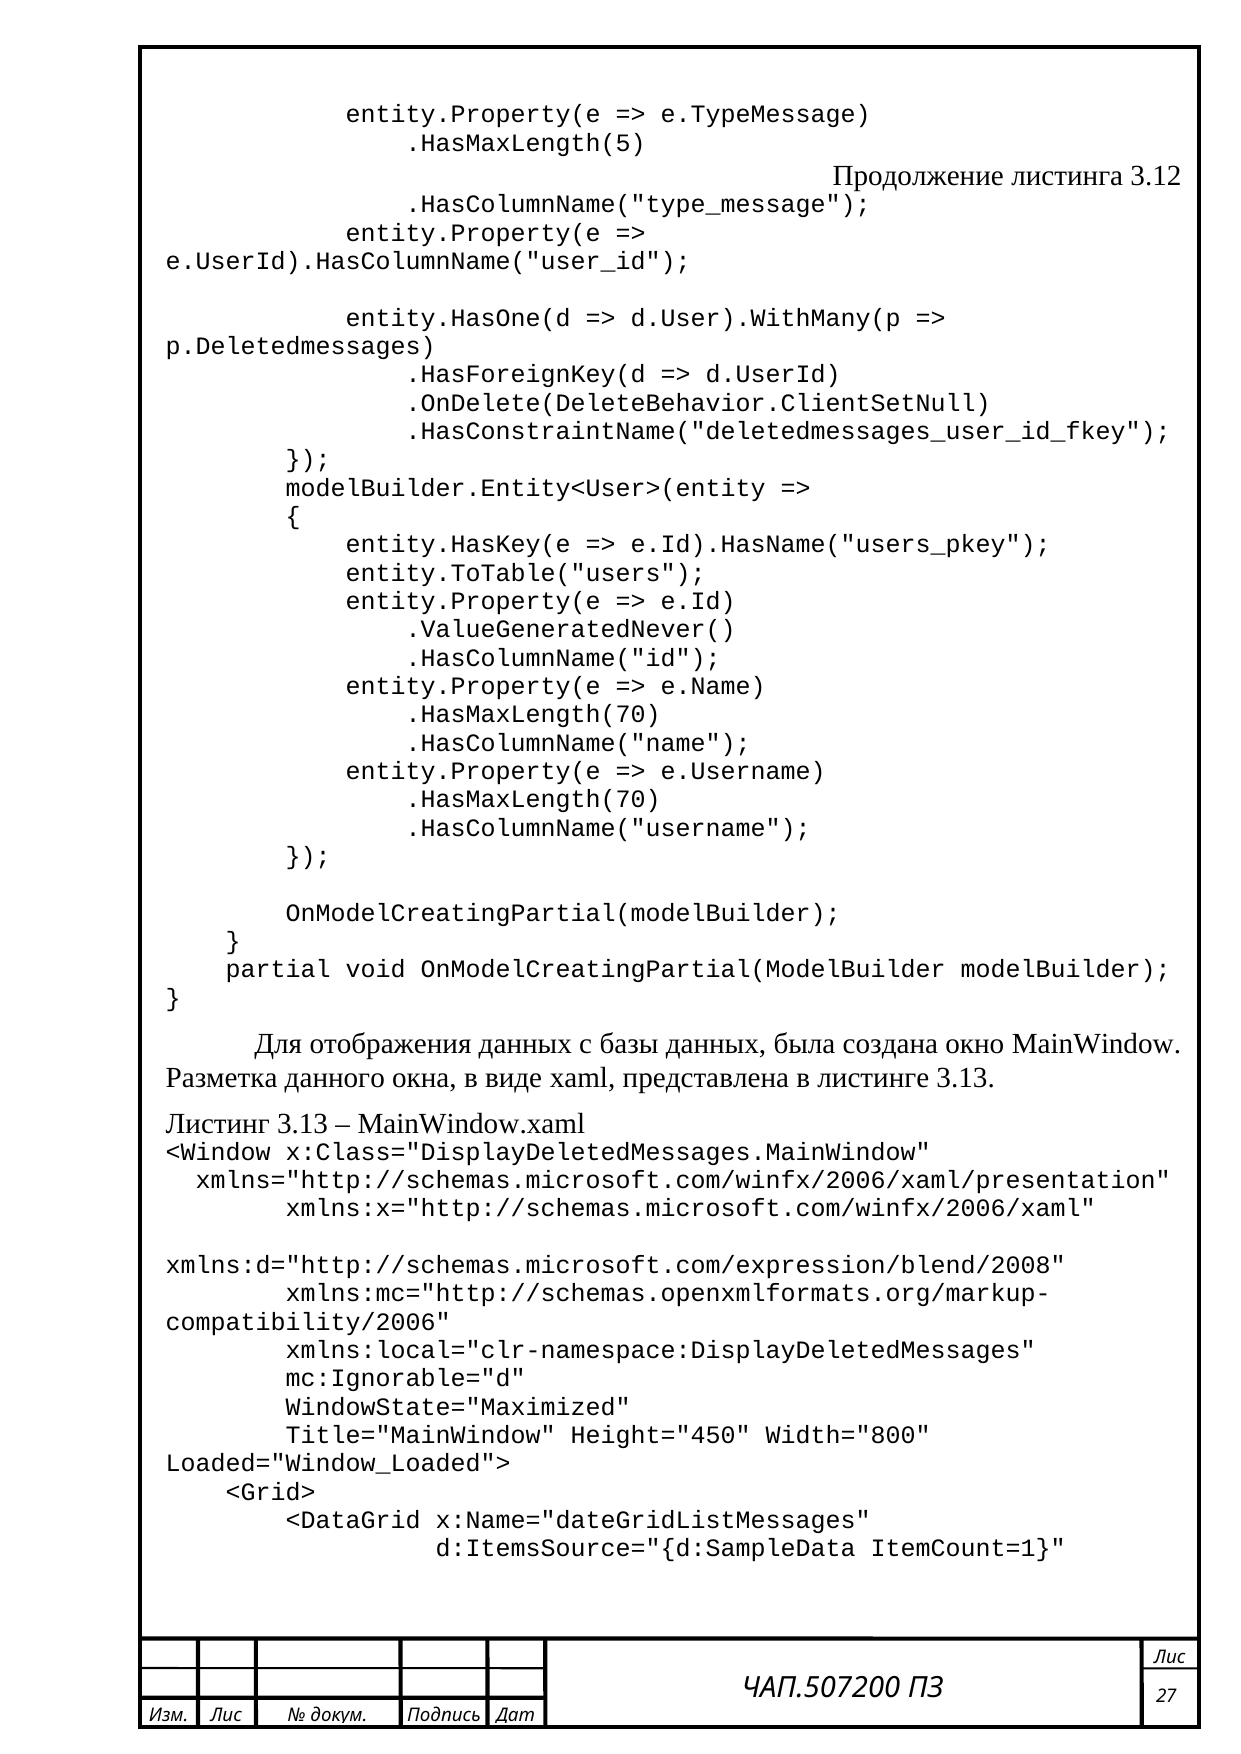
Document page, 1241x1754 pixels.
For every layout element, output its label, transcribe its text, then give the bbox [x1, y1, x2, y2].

text Для отображения данных с базы данных, была создана окно MainWindow. Разметка данного окна, в виде xaml, представлена в листинге 3.13. [165, 1026, 1181, 1093]
text entity.Property(e => e.UserId).HasColumnName("user_id"); [165, 220, 1181, 277]
text Title="MainWindow" Height="450" Width="800" Loaded="Window_Loaded"> [165, 1422, 1181, 1479]
text entity.Property(e => e.TypeMessage) [165, 102, 1181, 130]
text }); [165, 844, 1181, 872]
text xmlns:mc="http://schemas.openxmlformats.org/markup-compatibility/2006" [165, 1281, 1181, 1337]
text } [165, 929, 1181, 957]
text { [165, 504, 1181, 532]
text .OnDelete(DeleteBehavior.ClientSetNull) [165, 390, 1181, 419]
text .HasColumnName("username"); [165, 815, 1181, 844]
text .HasColumnName("type_message"); [165, 192, 1181, 220]
text .HasColumnName("name"); [165, 730, 1181, 759]
text <DataGrid x:Name="dateGridListMessages" [165, 1507, 1181, 1536]
text entity.Property(e => e.Username) [165, 759, 1181, 787]
text .HasConstraintName("deletedmessages_user_id_fkey"); [165, 419, 1181, 447]
text xmlns:local="clr-namespace:DisplayDeletedMessages" [165, 1337, 1181, 1366]
text .HasMaxLength(70) [165, 787, 1181, 815]
text mc:Ignorable="d" [165, 1366, 1181, 1394]
text .HasColumnName("id"); [165, 645, 1181, 674]
text }); [165, 447, 1181, 475]
text Листинг 3.13 – MainWindow.xaml [165, 1106, 1181, 1139]
text .HasMaxLength(5) [165, 130, 1181, 158]
text xmlns:d="http://schemas.microsoft.com/expression/blend/2008" [165, 1224, 1181, 1281]
text modelBuilder.Entity<User>(entity => [165, 475, 1181, 504]
text OnModelCreatingPartial(modelBuilder); [165, 900, 1181, 929]
text d:ItemsSource="{d:SampleData ItemCount=1}" [165, 1536, 1181, 1564]
text <Grid> [165, 1479, 1181, 1507]
text .ValueGeneratedNever() [165, 617, 1181, 645]
text WindowState="Maximized" [165, 1394, 1181, 1422]
text <Window x:Class="DisplayDeletedMessages.MainWindow" [165, 1139, 1181, 1168]
text entity.HasKey(e => e.Id).HasName("users_pkey"); [165, 532, 1181, 560]
text xmlns:x="http://schemas.microsoft.com/winfx/2006/xaml" [165, 1196, 1181, 1224]
text Продолжение листинга 3.12 [165, 158, 1181, 192]
text .HasMaxLength(70) [165, 702, 1181, 730]
text entity.HasOne(d => d.User).WithMany(p => p.Deletedmessages) [165, 305, 1181, 362]
text entity.Property(e => e.Id) [165, 589, 1181, 617]
text partial void OnModelCreatingPartial(ModelBuilder modelBuilder); [165, 957, 1181, 985]
text entity.ToTable("users"); [165, 560, 1181, 589]
text entity.Property(e => e.Name) [165, 674, 1181, 702]
text .HasForeignKey(d => d.UserId) [165, 362, 1181, 390]
text xmlns="http://schemas.microsoft.com/winfx/2006/xaml/presentation" [165, 1168, 1181, 1196]
text } [165, 985, 1181, 1014]
